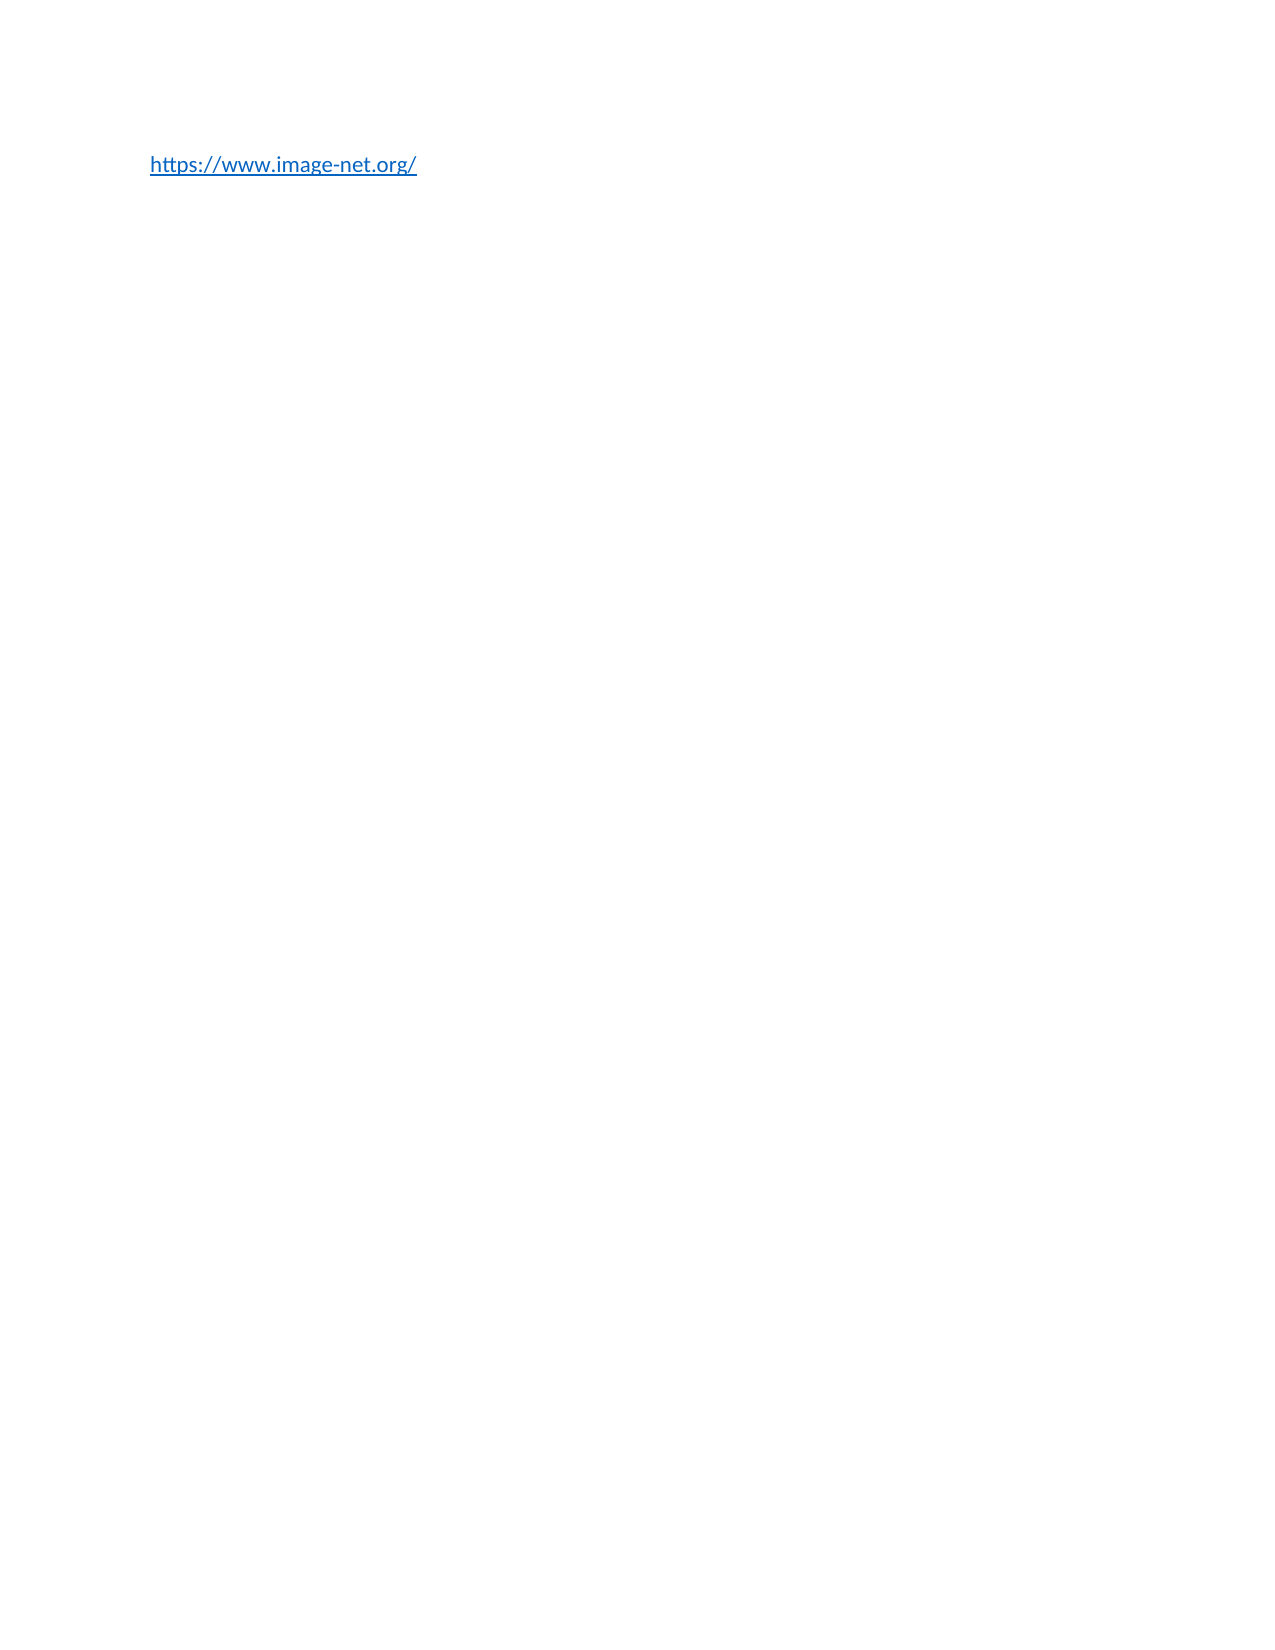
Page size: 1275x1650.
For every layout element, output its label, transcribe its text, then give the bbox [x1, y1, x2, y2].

text https://www.image-net.org/ [150, 150, 1125, 178]
